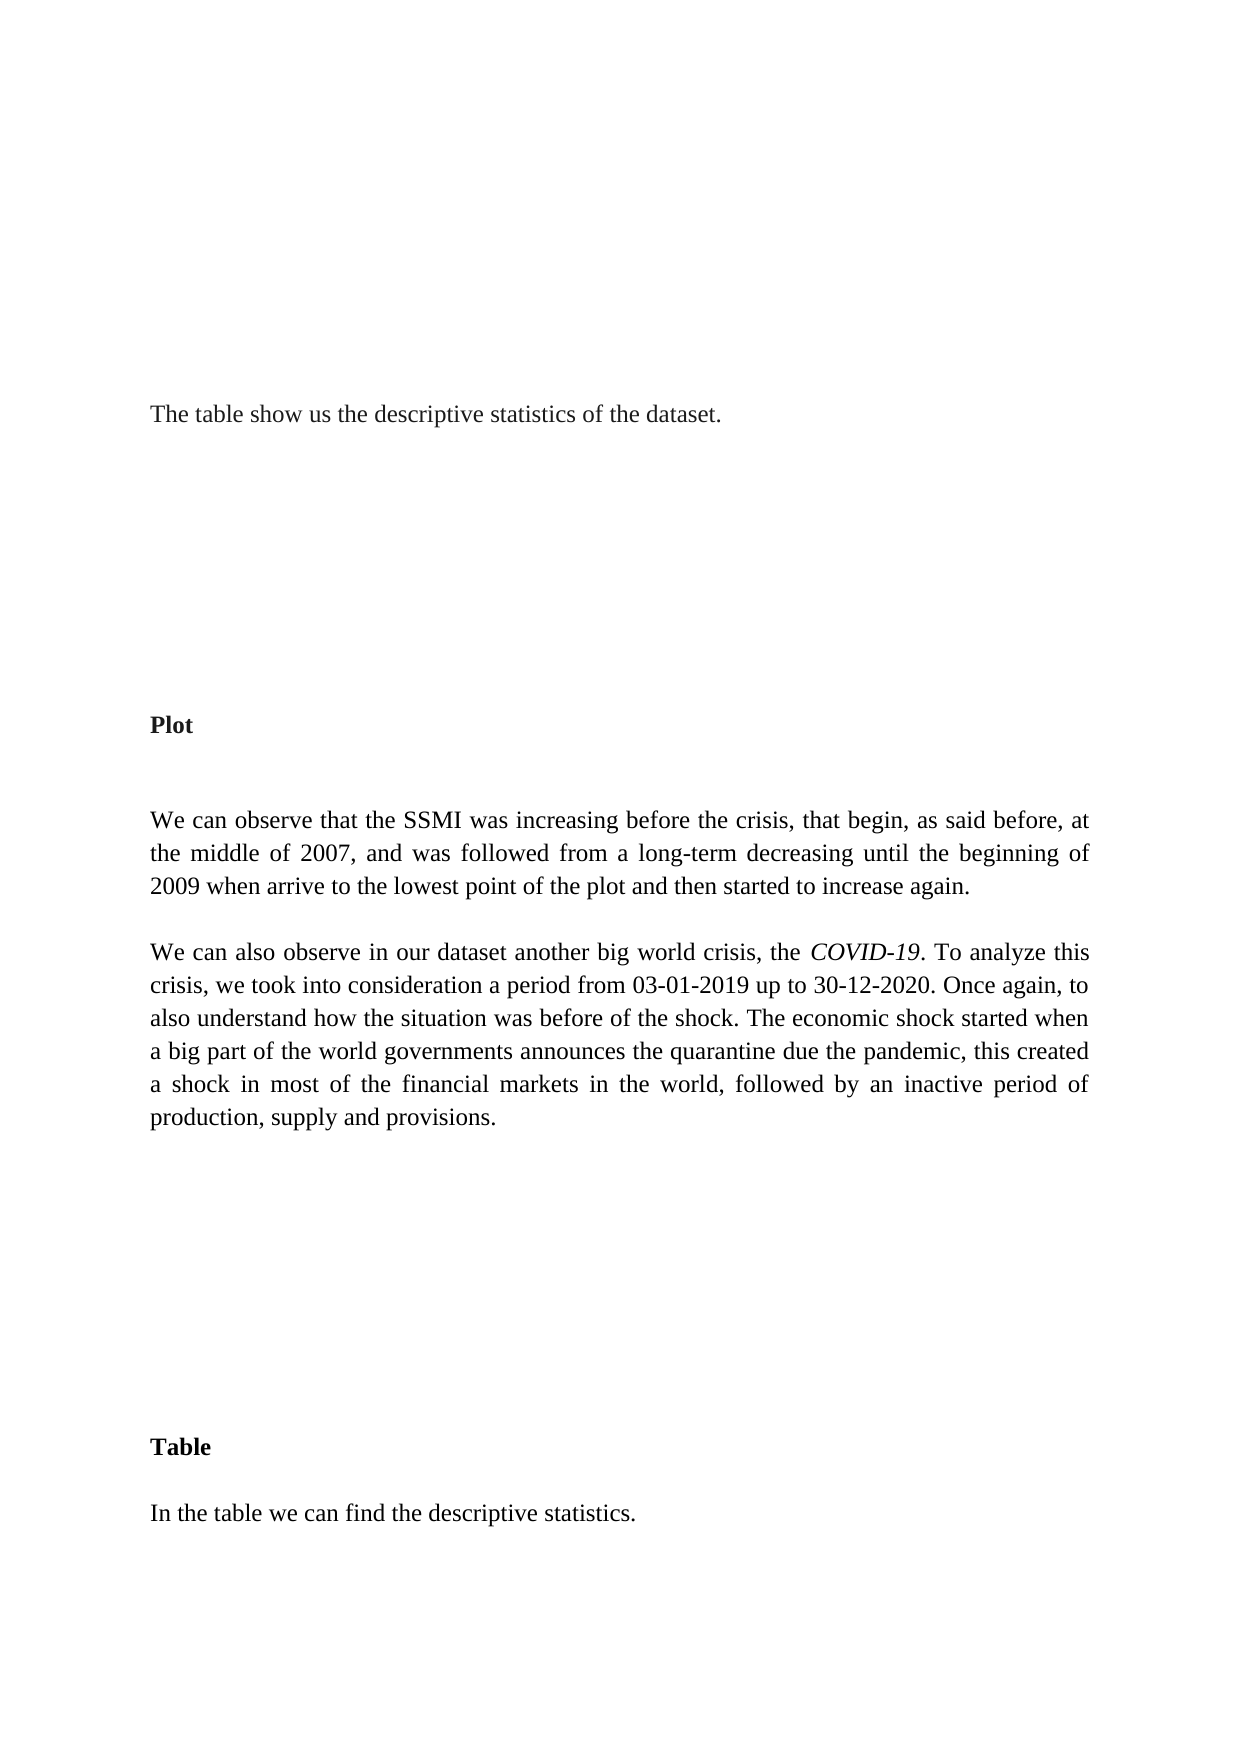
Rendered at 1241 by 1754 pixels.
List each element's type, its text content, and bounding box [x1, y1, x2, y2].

text The table show us the descriptive statistics of the dataset. [150, 399, 1090, 427]
text We can also observe in our dataset another big world crisis, the COVID-19. To analyze this crisis, we took into consideration a period from 03-01-2019 up to 30-12-2020. Once again, to also understand how the situation was before of the shock. The economic shock started when a big part of the world governments announces the quarantine due the pandemic, this created a shock in most of the financial markets in the world, followed by an inactive period of production, supply and provisions. [150, 937, 1090, 1131]
text Plot [150, 710, 1090, 738]
text We can observe that the SSMI was increasing before the crisis, that begin, as said before, at the middle of 2007, and was followed from a long-term decreasing until the beginning of 2009 when arrive to the lowest point of the plot and then started to increase again. [150, 805, 1090, 900]
text In the table we can find the descriptive statistics. [150, 1498, 1090, 1527]
text Table [150, 1432, 1090, 1461]
